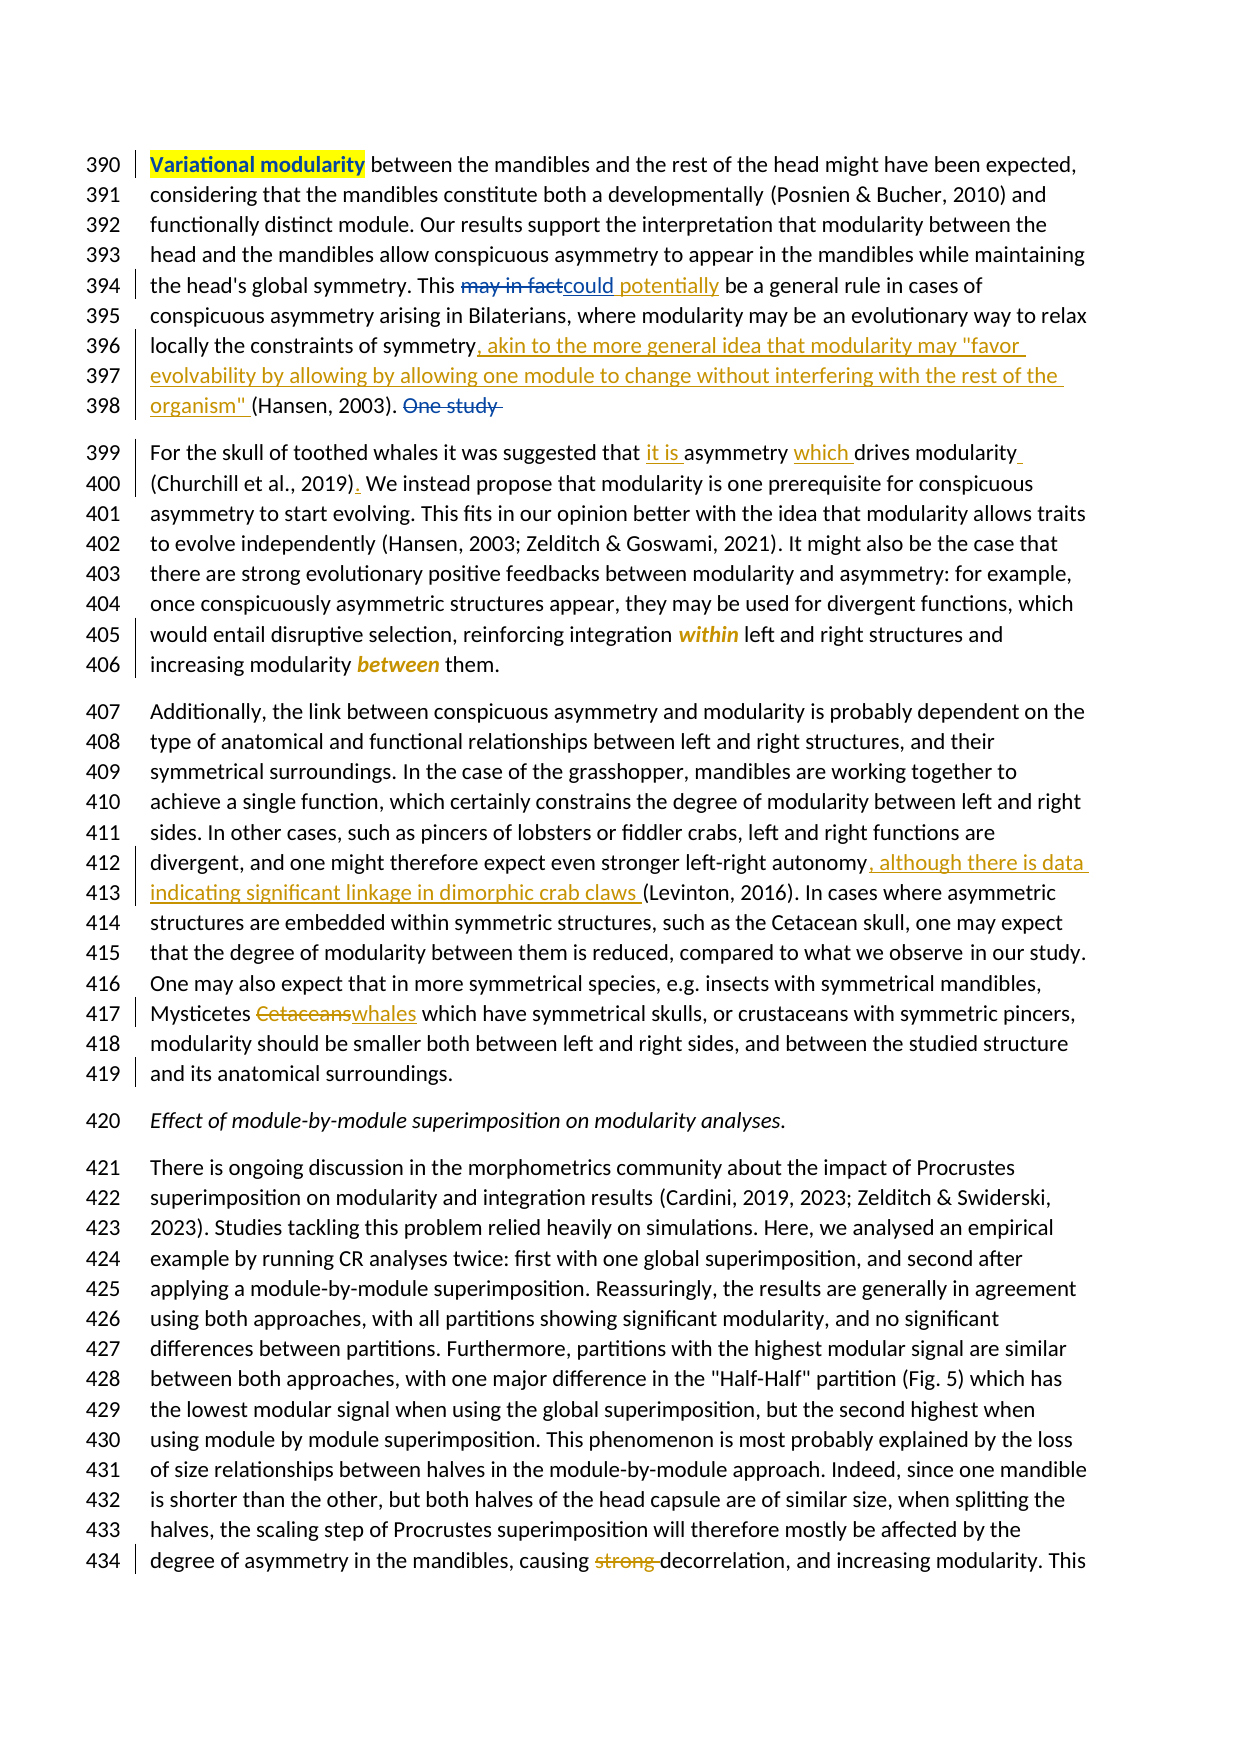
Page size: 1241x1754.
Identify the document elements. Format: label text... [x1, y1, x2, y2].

text Effect of module-by-module superimposition on modularity analyses. [150, 1106, 1090, 1134]
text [150, 150, 1090, 420]
text For the skull of toothed whales it was suggested that asymmetry drives modularity(Churchill et al., 2019) We instead propose that modularity is one prerequisite for conspicuous asymmetry to start evolving. This fits in our opinion better with the idea that modularity allows traits to evolve independently (Hansen, 2003; Zelditch & Goswami, 2021). It might also be the case that there are strong evolutionary positive feedbacks between modularity and asymmetry: for example, once conspicuously asymmetric structures appear, they may be used for divergent functions, which would entail disruptive selection, reinforcing integration within left and right structures and increasing modularity between them. [150, 438, 1090, 678]
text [150, 1153, 1090, 1574]
text Additionally, the link between conspicuous asymmetry and modularity is probably dependent on the type of anatomical and functional relationships between left and right structures, and their symmetrical surroundings. In the case of the grasshopper, mandibles are working together to achieve a single function, which certainly constrains the degree of modularity between left and right sides. In other cases, such as pincers of lobsters or fiddler crabs, left and right functions are divergent, and one might therefore expect even stronger left-right autonomy(Levinton, 2016). In cases where asymmetric structures are embedded within symmetric structures, such as the Cetacean skull, one may expect that the degree of modularity between them is reduced, compared to what we observe in our study. One may also expect that in more symmetrical species, e.g. insects with symmetrical mandibles, Mysticetes which have symmetrical skulls, or crustaceans with symmetric pincers, modularity should be smaller both between left and right sides, and between the studied structure and its anatomical surroundings. [150, 697, 1090, 1087]
